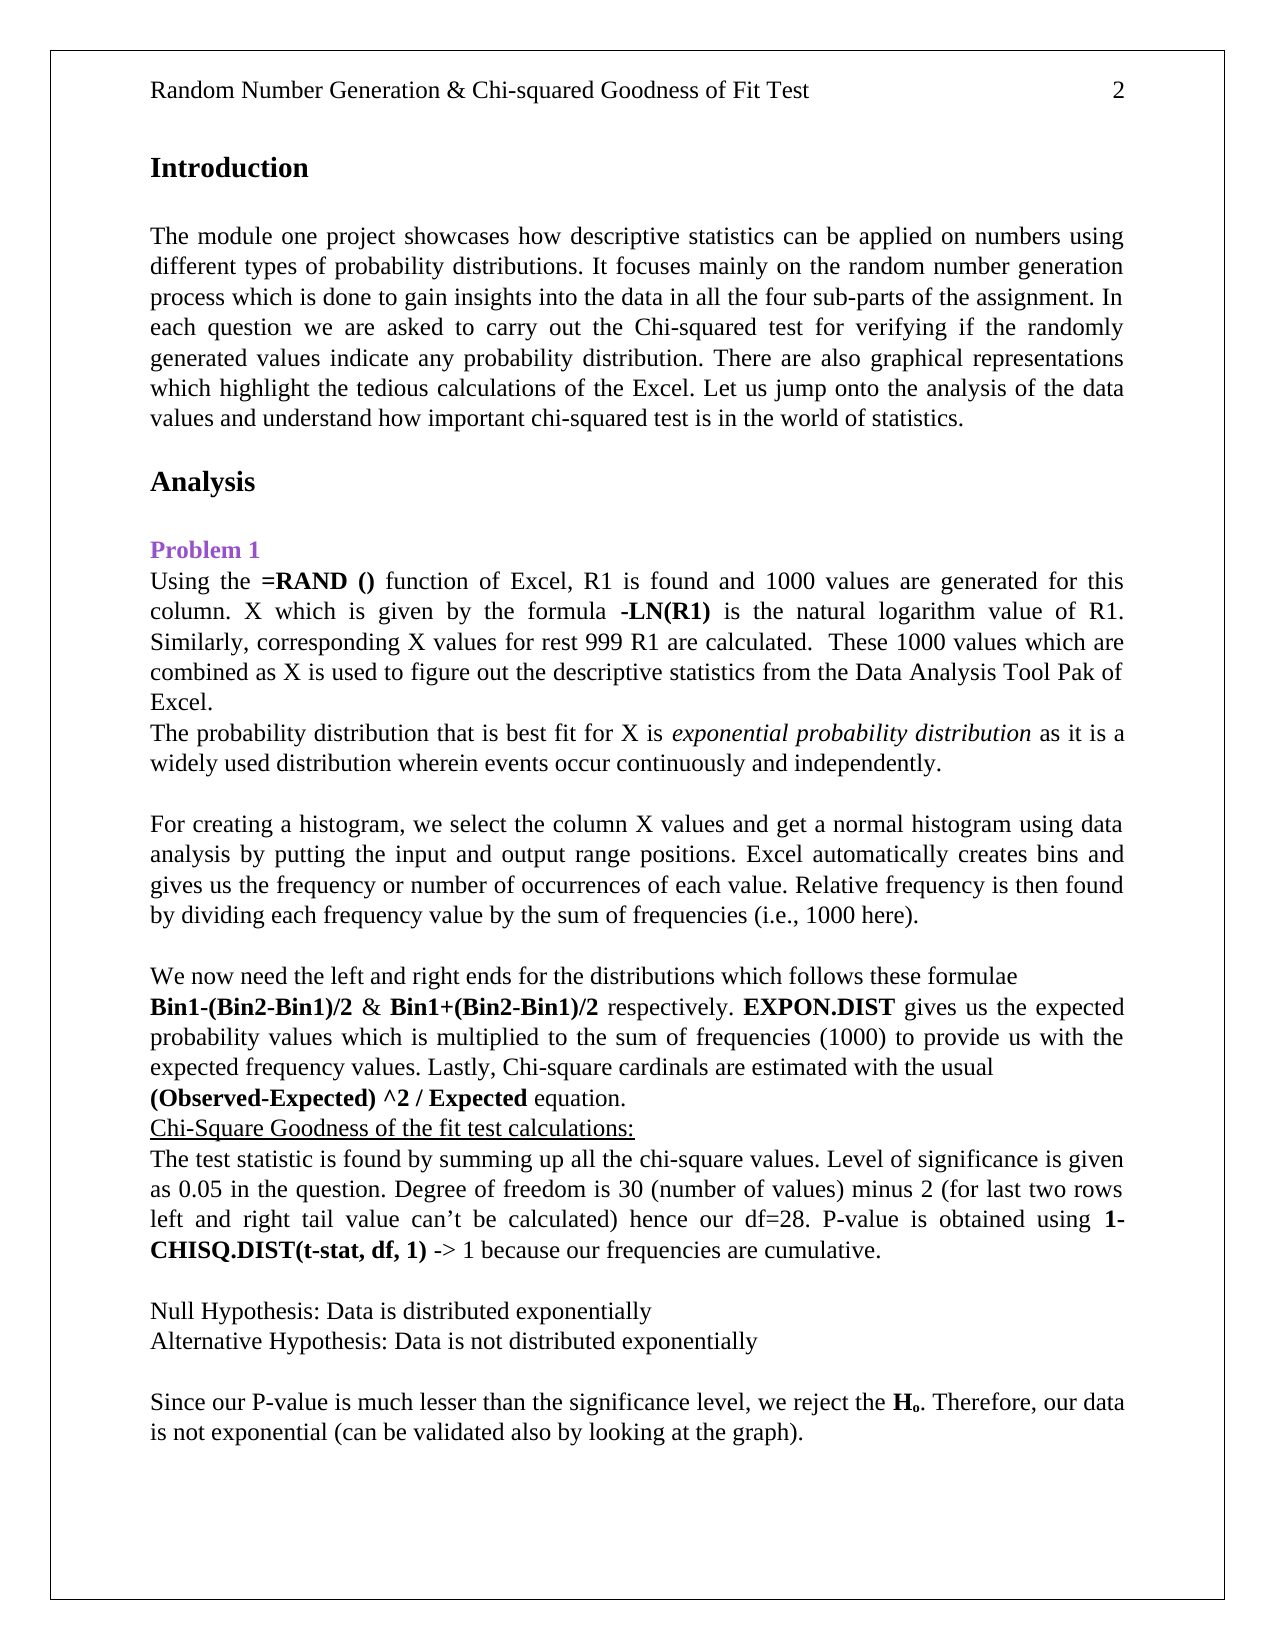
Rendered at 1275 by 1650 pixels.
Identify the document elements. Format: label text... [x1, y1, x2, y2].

text The probability distribution that is best fit for X is exponential probability distribution as it is a widely used distribution wherein events occur continuously and independently. [150, 718, 1125, 777]
text Analysis [150, 464, 1125, 498]
text We now need the left and right ends for the distributions which follows these formulae [150, 961, 1125, 990]
text Using the =RAND () function of Excel, R1 is found and 1000 values are generated for this column. X which is given by the formula -LN(R1) is the natural logarithm value of R1. Similarly, corresponding X values for rest 999 R1 are calculated. These 1000 values which are combined as X is used to figure out the descriptive statistics from the Data Analysis Tool Pak of Excel. [150, 566, 1125, 716]
text Chi-Square Goodness of the fit test calculations: [150, 1113, 1125, 1142]
text Null Hypothesis: Data is distributed exponentially [150, 1296, 1125, 1324]
text The module one project showcases how descriptive statistics can be applied on numbers using different types of probability distributions. It focuses mainly on the random number generation process which is done to gain insights into the data in all the four sub-parts of the assignment. In each question we are asked to carry out the Chi-squared test for verifying if the randomly generated values indicate any probability distribution. There are also graphical representations which highlight the tedious calculations of the Excel. Let us jump onto the analysis of the data values and understand how important chi-squared test is in the world of statistics. [150, 221, 1125, 432]
text Problem 1 [150, 535, 1125, 564]
text Introduction [150, 150, 1125, 183]
text Since our P-value is much lesser than the significance level, we reject the Ho. Therefore, our data is not exponential (can be validated also by looking at the graph). [150, 1387, 1125, 1446]
text The test statistic is found by summing up all the chi-square values. Level of significance is given as 0.05 in the question. Degree of freedom is 30 (number of values) minus 2 (for last two rows left and right tail value can’t be calculated) hence our df=28. P-value is obtained using 1-CHISQ.DIST(t-stat, df, 1) -> 1 because our frequencies are cumulative. [150, 1144, 1125, 1264]
text Alternative Hypothesis: Data is not distributed exponentially [150, 1326, 1125, 1355]
text Bin1-(Bin2-Bin1)/2 & Bin1+(Bin2-Bin1)/2 respectively. EXPON.DIST gives us the expected probability values which is multiplied to the sum of frequencies (1000) to provide us with the expected frequency values. Lastly, Chi-square cardinals are estimated with the usual [150, 992, 1125, 1081]
text For creating a histogram, we select the column X values and get a normal histogram using data analysis by putting the input and output range positions. Excel automatically creates bins and gives us the frequency or number of occurrences of each value. Relative frequency is then found by dividing each frequency value by the sum of frequencies (i.e., 1000 here). [150, 809, 1125, 929]
text (Observed-Expected) ^2 / Expected equation. [150, 1083, 1125, 1112]
